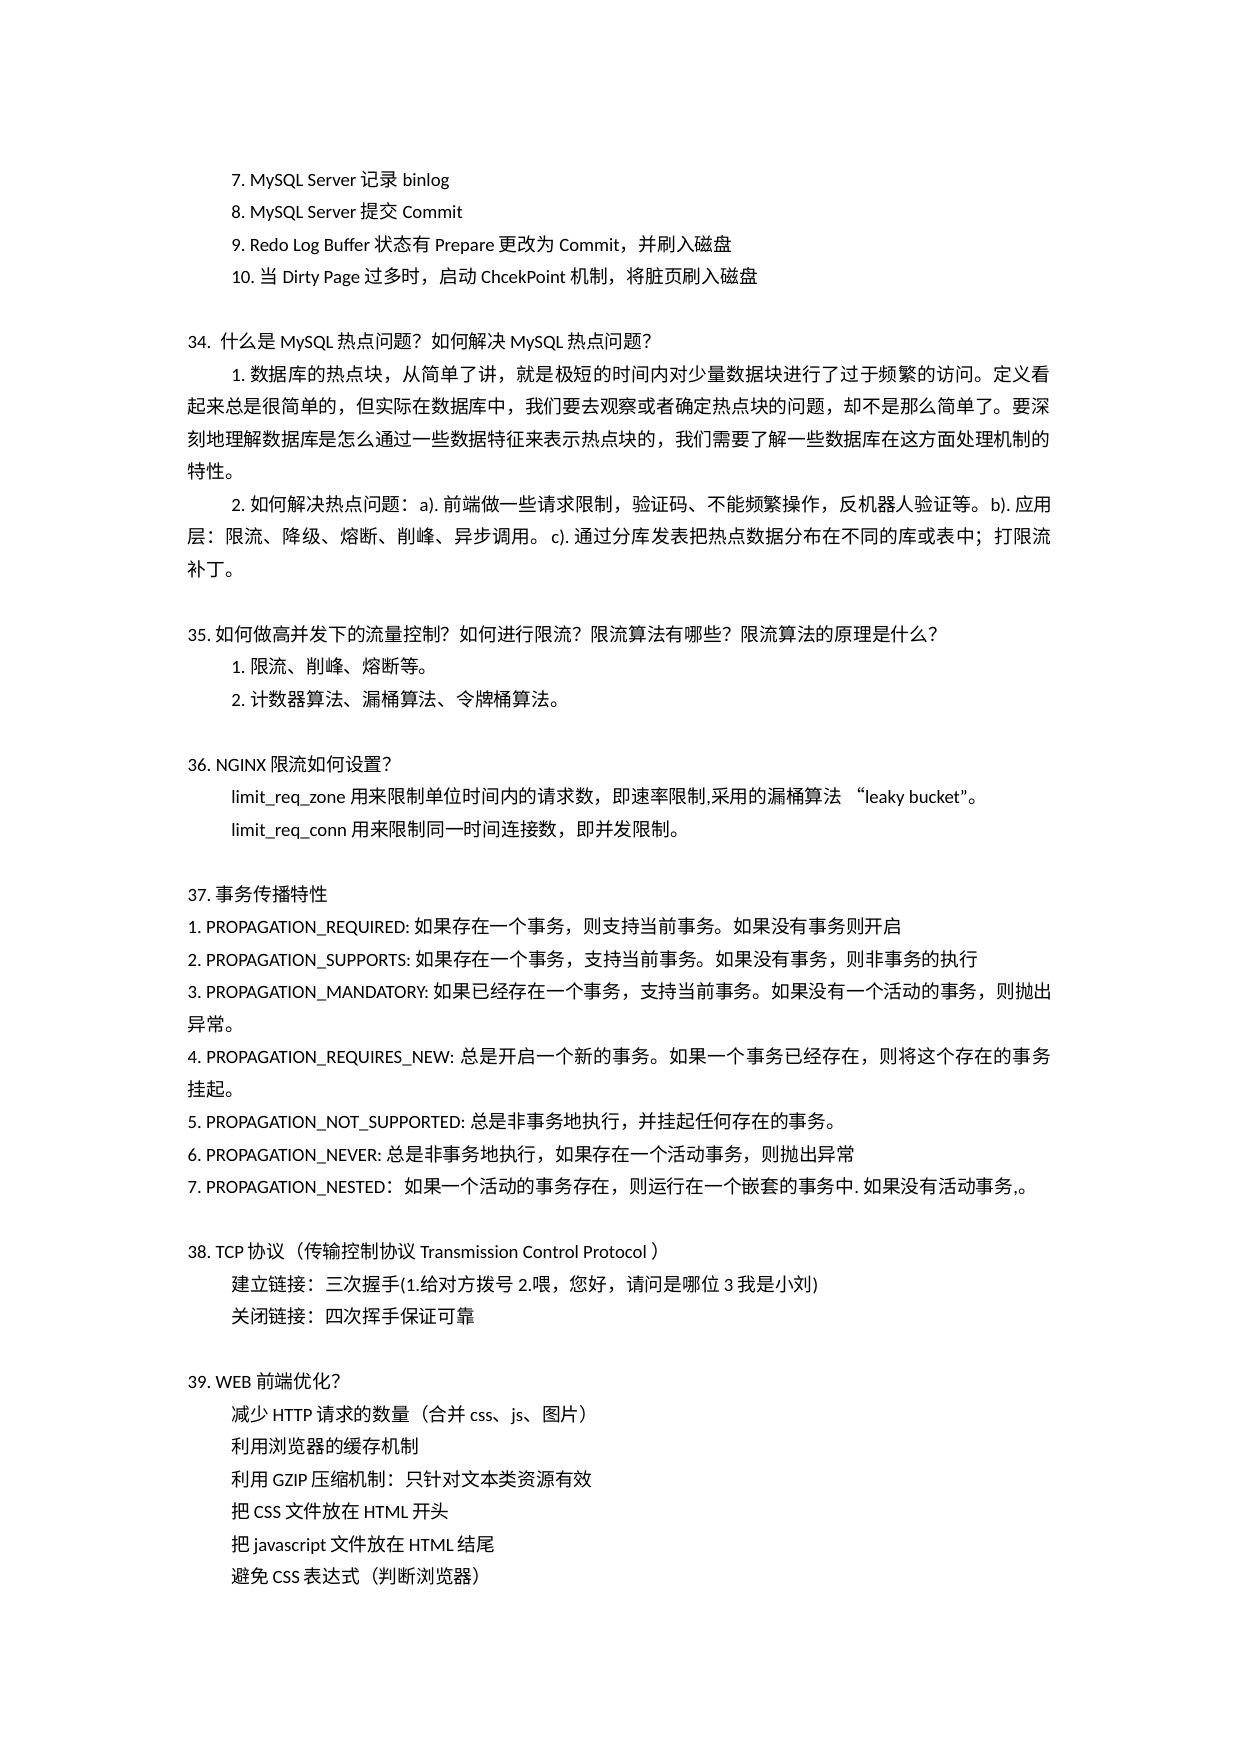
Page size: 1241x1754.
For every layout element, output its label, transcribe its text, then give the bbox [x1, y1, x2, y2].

list 什么是MySQL热点问题？如何解决MySQL热点问题？ [187, 324, 1053, 357]
list 数据库的热点块，从简单了讲，就是极短的时间内对少量数据块进行了过于频繁的访问。定义看起来总是很简单的，但实际在数据库中，我们要去观察或者确定热点块的问题，却不是那么简单了。要深刻地理解数据库是怎么通过一些数据特征来表示热点块的，我们需要了解一些数据库在这方面处理机制的特性。 [187, 357, 1053, 487]
list 限流、削峰、熔断等。 [187, 649, 1053, 682]
list 39. WEB 前端优化？ [187, 1364, 1053, 1397]
list 建立链接：三次握手(1.给对方拨号 2.喂，您好，请问是哪位 3 我是小刘) [187, 1267, 1053, 1299]
list 7. PROPAGATION_NESTED：如果一个活动的事务存在，则运行在一个嵌套的事务中. 如果没有活动事务,。 [187, 1169, 1053, 1202]
list 避免CSS表达式（判断浏览器） [187, 1559, 1053, 1592]
list 8. MySQL Server 提交 Commit [187, 194, 1053, 227]
list 7. MySQL Server 记录 binlog [187, 162, 1053, 194]
list 利用GZIP压缩机制：只针对文本类资源有效 [187, 1462, 1053, 1494]
list 38. TCP协议（传输控制协议Transmission Control Protocol ） [187, 1234, 1053, 1267]
list limit_req_zone 用来限制单位时间内的请求数，即速率限制,采用的漏桶算法 “leaky bucket”。 [187, 779, 1053, 812]
list 减少HTTP请求的数量（合并css、js、图片） [187, 1397, 1053, 1429]
list 如何解决热点问题：a). 前端做一些请求限制，验证码、不能频繁操作，反机器人验证等。b). 应用层：限流、降级、熔断、削峰、异步调用。c). 通过分库发表把热点数据分布在不同的库或表中；打限流补丁。 [187, 487, 1053, 584]
list limit_req_conn 用来限制同一时间连接数，即并发限制。 [187, 812, 1053, 844]
list 把CSS文件放在HTML开头 [187, 1494, 1053, 1527]
list 37. 事务传播特性 [187, 877, 1053, 909]
list NGINX限流如何设置？ [187, 747, 1053, 779]
list 把javascript文件放在HTML结尾 [187, 1527, 1053, 1559]
list 如何做高并发下的流量控制？如何进行限流？限流算法有哪些？限流算法的原理是什么？ [187, 617, 1053, 649]
list 10. 当 Dirty Page 过多时，启动 ChcekPoint 机制，将脏页刷入磁盘 [187, 259, 1053, 292]
list 4. PROPAGATION_REQUIRES_NEW: 总是开启一个新的事务。如果一个事务已经存在，则将这个存在的事务挂起。 [187, 1039, 1053, 1104]
list 3. PROPAGATION_MANDATORY: 如果已经存在一个事务，支持当前事务。如果没有一个活动的事务，则抛出异常。 [187, 974, 1053, 1039]
list 利用浏览器的缓存机制 [187, 1429, 1053, 1462]
list 9. Redo Log Buffer 状态有 Prepare 更改为 Commit，并刷入磁盘 [187, 227, 1053, 259]
list 5. PROPAGATION_NOT_SUPPORTED: 总是非事务地执行，并挂起任何存在的事务。 [187, 1104, 1053, 1137]
list 1. PROPAGATION_REQUIRED: 如果存在一个事务，则支持当前事务。如果没有事务则开启 [187, 909, 1053, 942]
list 2. PROPAGATION_SUPPORTS: 如果存在一个事务，支持当前事务。如果没有事务，则非事务的执行 [187, 942, 1053, 974]
list 6. PROPAGATION_NEVER: 总是非事务地执行，如果存在一个活动事务，则抛出异常 [187, 1137, 1053, 1169]
list 计数器算法、漏桶算法、令牌桶算法。 [187, 682, 1053, 714]
list 关闭链接：四次挥手保证可靠 [187, 1299, 1053, 1332]
